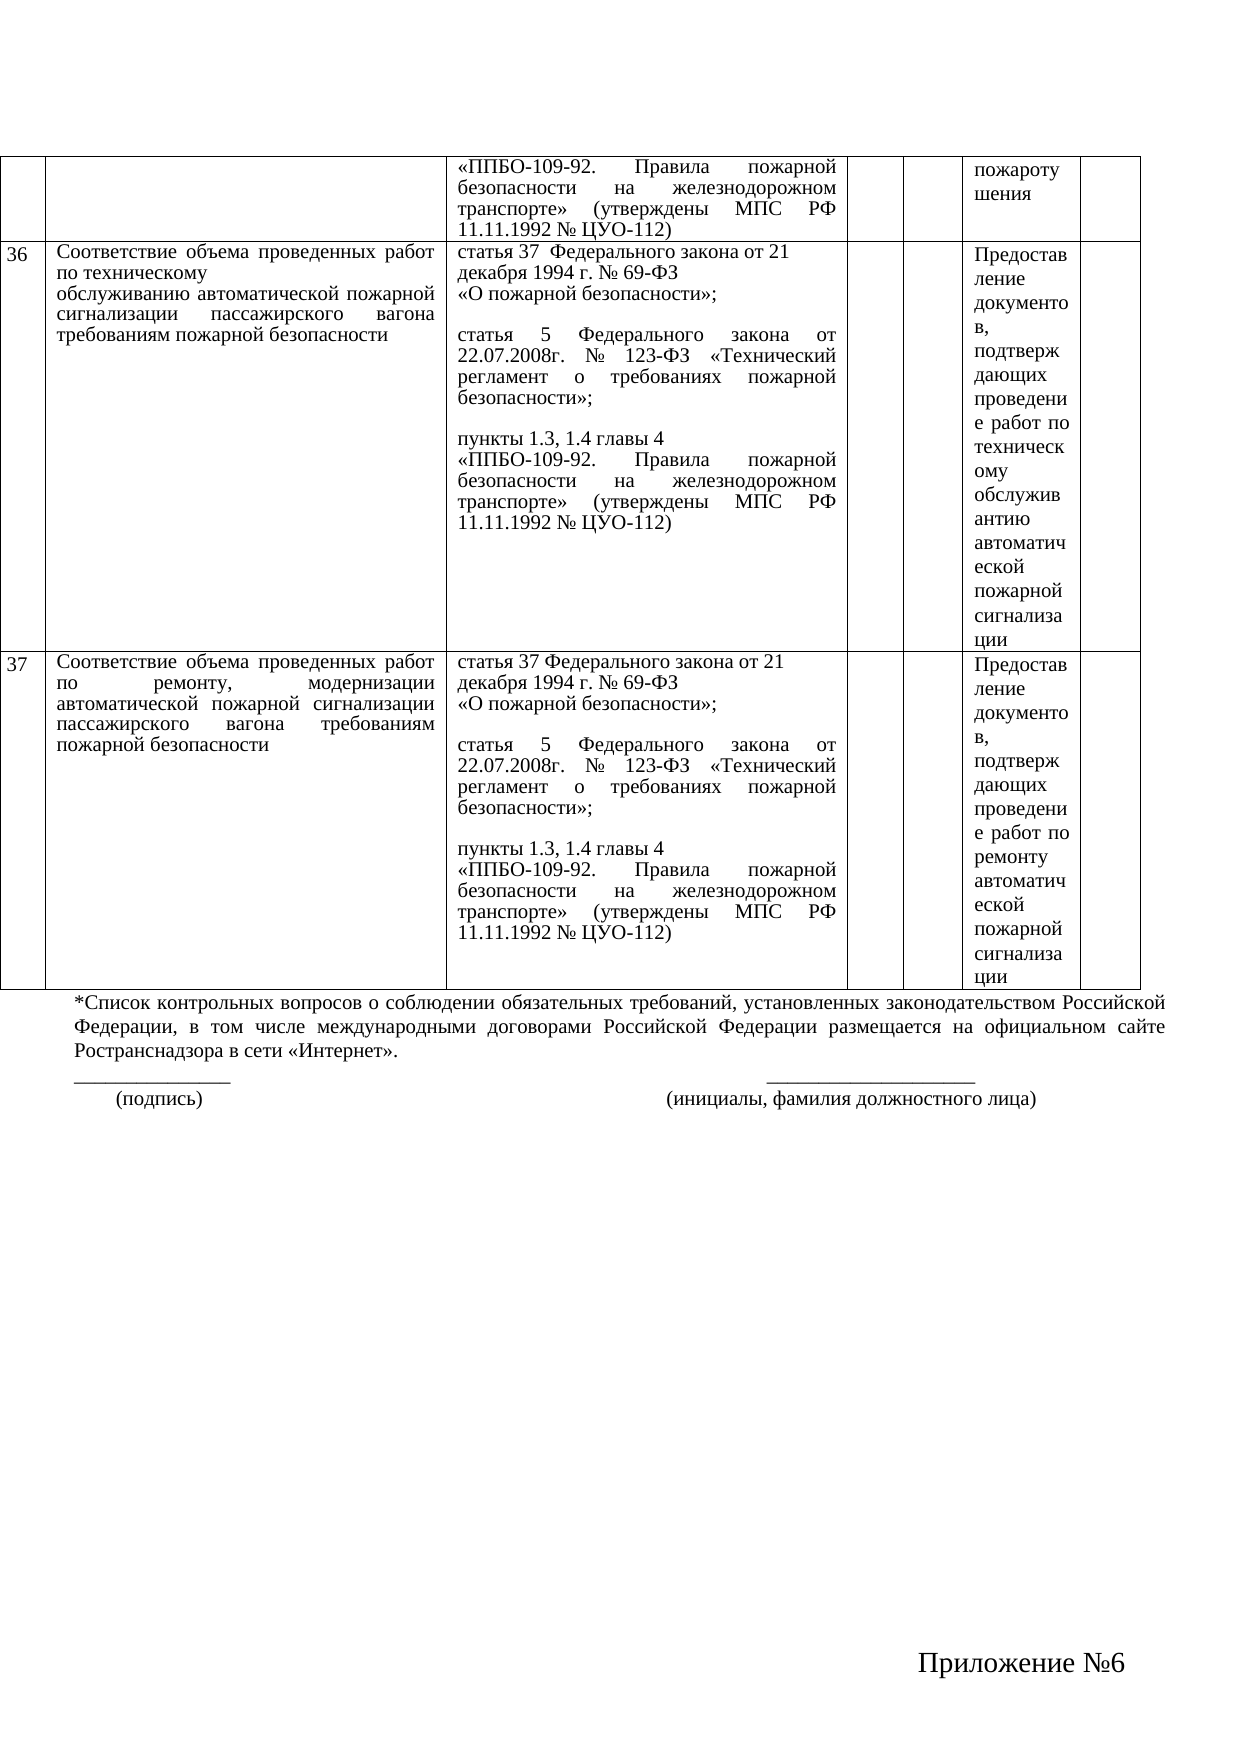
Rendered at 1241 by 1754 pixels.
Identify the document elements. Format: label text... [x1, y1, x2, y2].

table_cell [447, 157, 847, 241]
table_cell [1081, 652, 1140, 988]
text *Список контрольных вопросов о соблюдении обязательных требований, установленных законодательством Российской Федерации, в том числе международными договорами Российской Федерации размещается на официальном сайте Ространснадзора в сети «Интернет». [74, 989, 1167, 1062]
table_cell Соответствие объема проведенных работ по техническому обслуживанию автоматической пожарной сигнализации пассажирского вагона требованиям пожарной безопасности [46, 242, 446, 651]
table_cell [963, 157, 1080, 241]
text _______________ ____________________ [74, 1062, 1167, 1086]
table_cell [904, 157, 962, 241]
table_cell [904, 652, 962, 988]
table_cell [904, 242, 962, 651]
table_cell [1081, 157, 1140, 241]
text Приложение №6 [74, 1645, 1167, 1678]
table_cell [848, 652, 903, 988]
text (подпись) (инициалы, фамилия должностного лица) [74, 1086, 1167, 1110]
table_cell 36 [1, 242, 45, 651]
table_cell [46, 157, 446, 241]
table_cell Предоставление документов, подтверждающих проведение работ по ремонту автоматической пожарной сигнализации [963, 652, 1080, 988]
table_cell Соответствие объема проведенных работ по ремонту, модернизации автоматической пожарной сигнализации пассажирского вагона требованиям пожарной безопасности [46, 652, 446, 988]
table_cell [848, 157, 903, 241]
table_cell 37 [1, 652, 45, 988]
table_cell [848, 242, 903, 651]
table_cell 35 [1, 157, 45, 241]
table_cell [1081, 242, 1140, 651]
table_cell Предоставление документов, подтверждающих проведение работ по техническому обслуживантию автоматической пожарной сигнализации [963, 242, 1080, 651]
